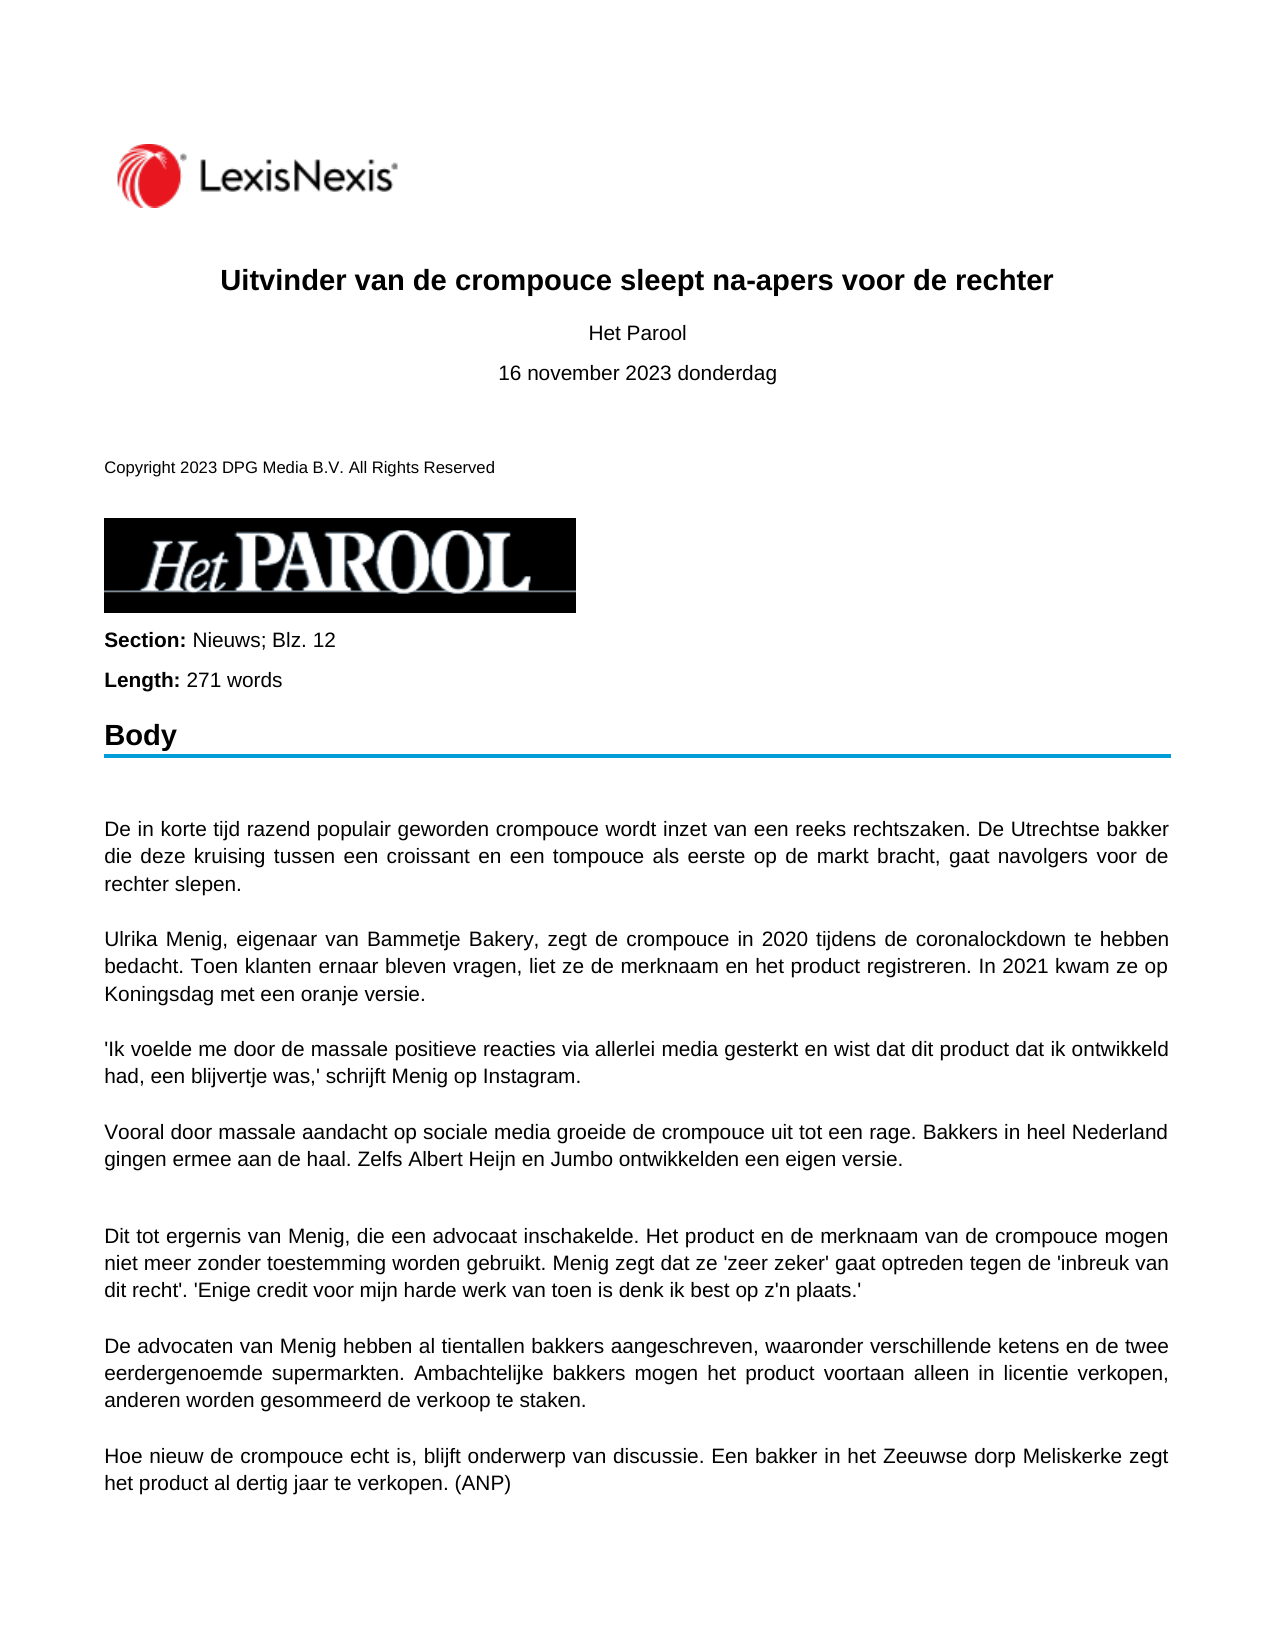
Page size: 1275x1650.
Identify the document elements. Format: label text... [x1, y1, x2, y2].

text 16 november 2023 donderdag [104, 357, 1171, 384]
text Hoe nieuw de crompouce echt is, blijft onderwerp van discussie. Een bakker in het Zeeuwse dorp Meliskerke zegt het product al dertig jaar te verkopen. (ANP) [104, 1441, 1171, 1495]
text Vooral door massale aandacht op sociale media groeide de crompouce uit tot een rage. Bakkers in heel Nederland gingen ermee aan de haal. Zelfs Albert Heijn en Jumbo ontwikkelden een eigen versie. [104, 1117, 1171, 1171]
text Copyright 2023 DPG Media B.V. All Rights Reserved [104, 426, 1171, 477]
picture [104, 144, 412, 208]
text Body [104, 716, 1171, 752]
text Length: 271 words [104, 664, 1171, 691]
text Section: Nieuws; Blz. 12 [104, 625, 1171, 652]
text De advocaten van Menig hebben al tientallen bakkers aangeschreven, waaronder verschillende ketens en de twee eerdergenoemde supermarkten. Ambachtelijke bakkers mogen het product voortaan alleen in licentie verkopen, anderen worden gesommeerd de verkoop te staken. [104, 1331, 1171, 1412]
text Het Parool [104, 318, 1171, 345]
text De in korte tijd razend populair geworden crompouce wordt inzet van een reeks rechtszaken. De Utrechtse bakker die deze kruising tussen een croissant en een tompouce als eerste op de markt bracht, gaat navolgers voor de rechter slepen. [104, 814, 1171, 895]
text Dit tot ergernis van Menig, die een advocaat inschakelde. Het product en de merknaam van de crompouce mogen niet meer zonder toestemming worden gebruikt. Menig zegt dat ze 'zeer zeker' gaat optreden tegen de 'inbreuk van dit recht'. 'Enige credit voor mijn harde werk van toen is denk ik best op z'n plaats.' [104, 1221, 1171, 1302]
text 'Ik voelde me door de massale positieve reacties via allerlei media gesterkt en wist dat dit product dat ik ontwikkeld had, een blijvertje was,' schrijft Menig op Instagram. [104, 1034, 1171, 1088]
text Ulrika Menig, eigenaar van Bammetje Bakery, zegt de crompouce in 2020 tijdens de coronalockdown te hebben bedacht. Toen klanten ernaar bleven vragen, liet ze de merknaam en het product registreren. In 2021 kwam ze op Koningsdag met een oranje versie. [104, 924, 1171, 1005]
subtitle Uitvinder van de crompouce sleept na-apers voor de rechter [104, 261, 1171, 297]
